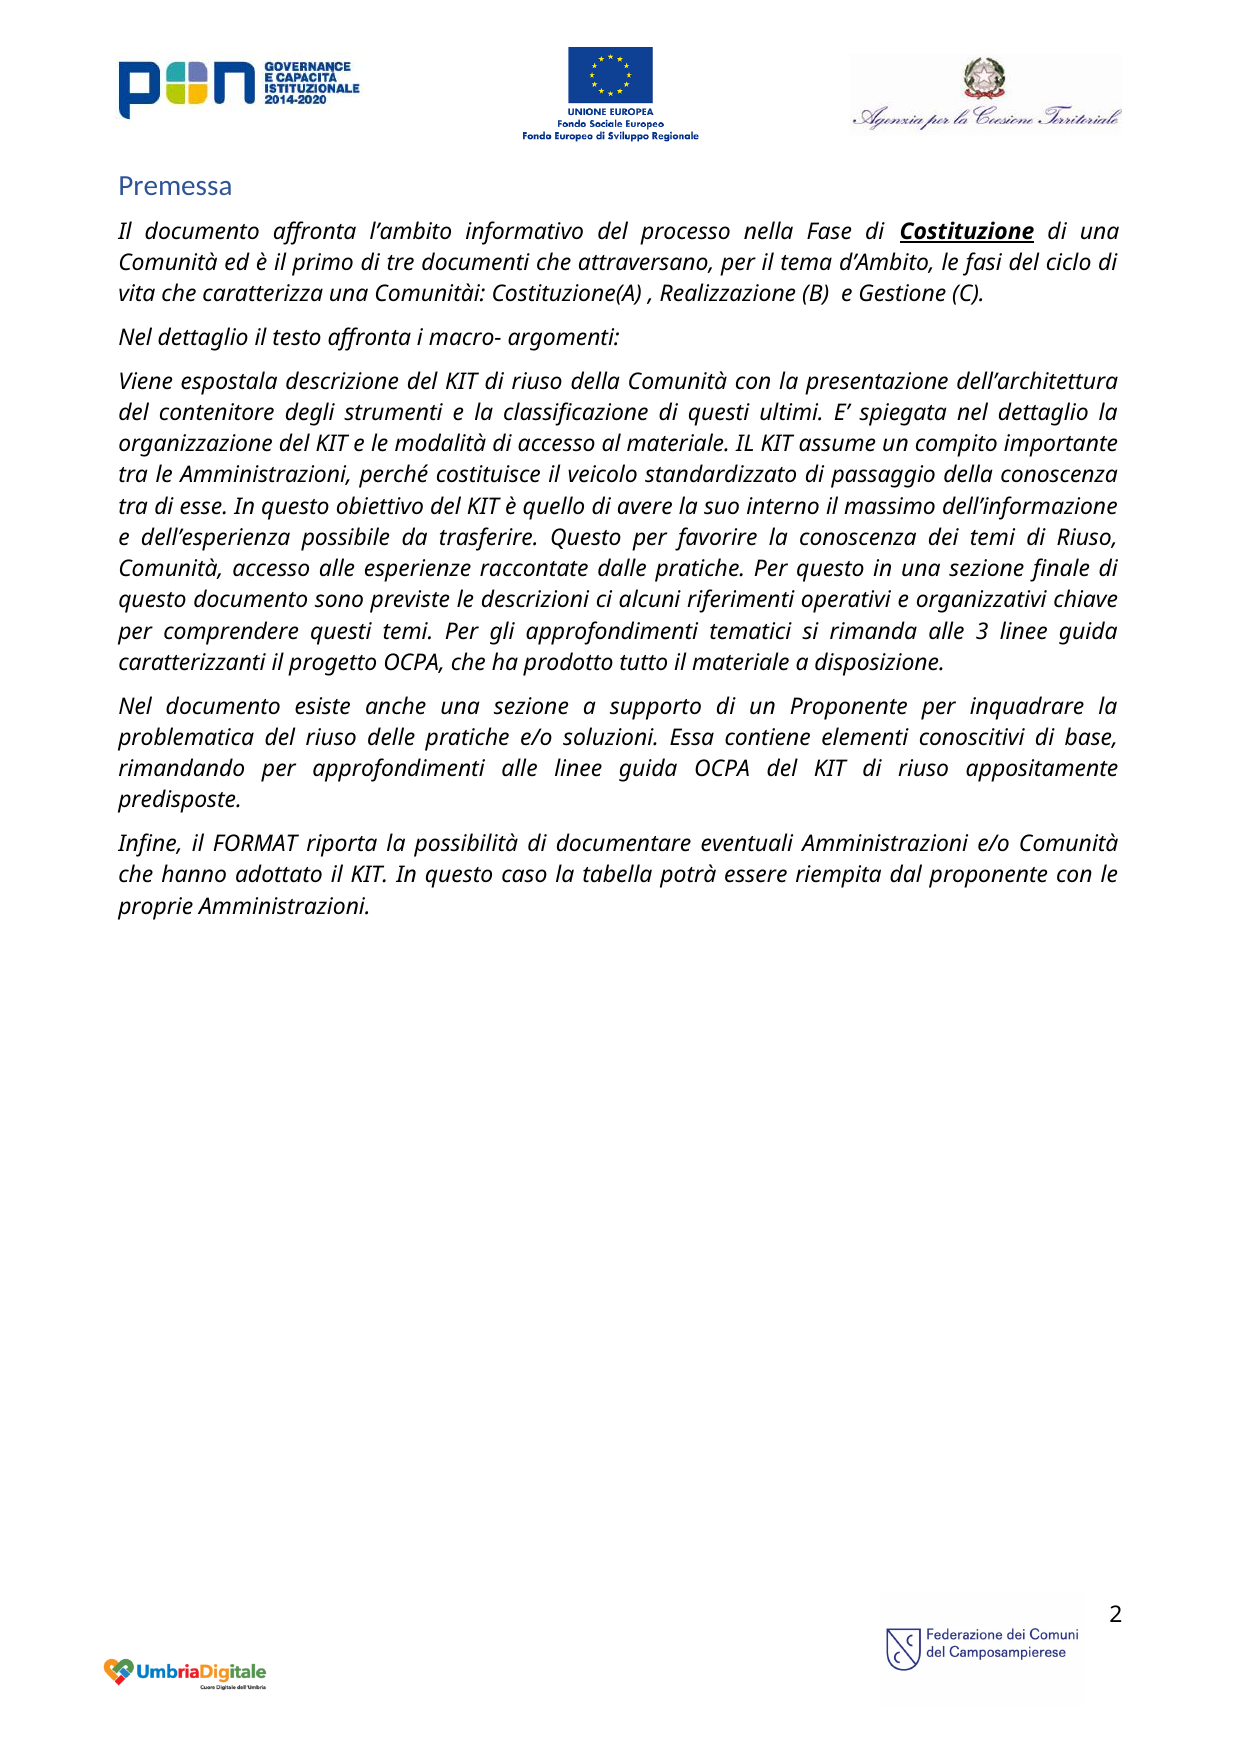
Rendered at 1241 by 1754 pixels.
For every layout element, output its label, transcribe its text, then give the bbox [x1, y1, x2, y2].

subtitle Premessa [118, 167, 1122, 202]
text Nel dettaglio il testo affronta i macro- argomenti: [118, 321, 1122, 352]
text Viene espostala descrizione del KIT di riuso della Comunità con la presentazione dell’architettura del contenitore degli strumenti e la classificazione di questi ultimi. E’ spiegata nel dettaglio la organizzazione del KIT e le modalità di accesso al materiale. IL KIT assume un compito importante tra le Amministrazioni, perché costituisce il veicolo standardizzato di passaggio della conoscenza tra di esse. In questo obiettivo del KIT è quello di avere la suo interno il massimo dell’informazione e dell’esperienza possibile da trasferire. Questo per favorire la conoscenza dei temi di Riuso, Comunità, accesso alle esperienze raccontate dalle pratiche. Per questo in una sezione finale di questo documento sono previste le descrizioni ci alcuni riferimenti operativi e organizzativi chiave per comprendere questi temi. Per gli approfondimenti tematici si rimanda alle 3 linee guida caratterizzanti il progetto OCPA, che ha prodotto tutto il materiale a disposizione. [118, 365, 1122, 677]
text Infine, il FORMAT riporta la possibilità di documentare eventuali Amministrazioni e/o Comunità che hanno adottato il KIT. In questo caso la tabella potrà essere riempita dal proponente con le proprie Amministrazioni. [118, 827, 1122, 921]
picture [110, 38, 363, 140]
picture [881, 1591, 1086, 1706]
text Nel documento esiste anche una sezione a supporto di un Proponente per inquadrare la problematica del riuso delle pratiche e/o soluzioni. Essa contiene elementi conoscitivi di base, rimandando per approfondimenti alle linee guida OCPA del KIT di riuso appositamente predisposte. [118, 690, 1122, 815]
picture [101, 1656, 269, 1692]
text Il documento affronta l’ambito informativo del processo nella Fase di Costituzione di una Comunità ed è il primo di tre documenti che attraversano, per il tema d’Ambito, le fasi del ciclo di vita che caratterizza una Comunitài: Costituzione(A) , Realizzazione (B) e Gestione (C). [118, 215, 1122, 308]
